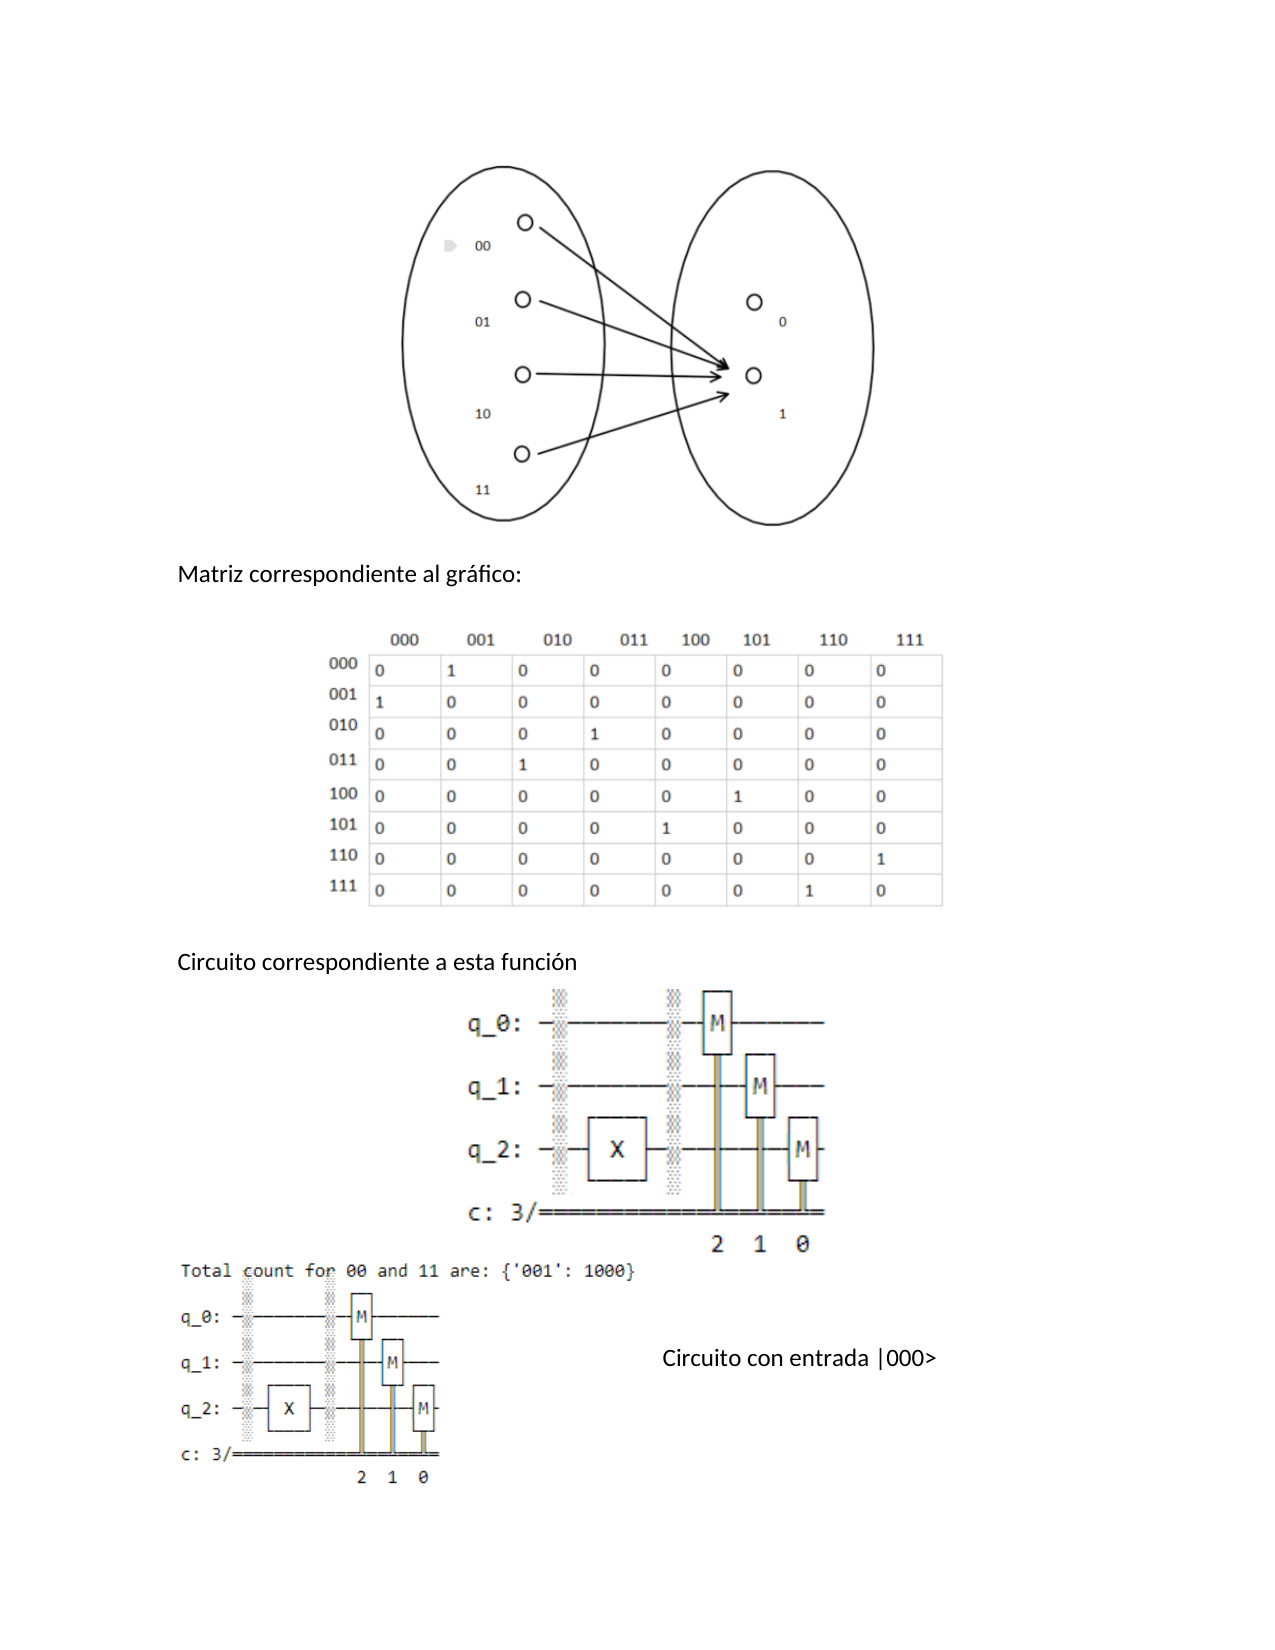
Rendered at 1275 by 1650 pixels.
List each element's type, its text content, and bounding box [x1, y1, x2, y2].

picture [166, 989, 848, 1490]
text Circuito con entrada |000> [644, 1342, 1098, 1373]
picture [400, 147, 876, 528]
text Circuito correspondiente a esta función [177, 946, 1098, 976]
picture [319, 619, 956, 916]
text Matriz correspondiente al gráfico: [177, 558, 1098, 589]
